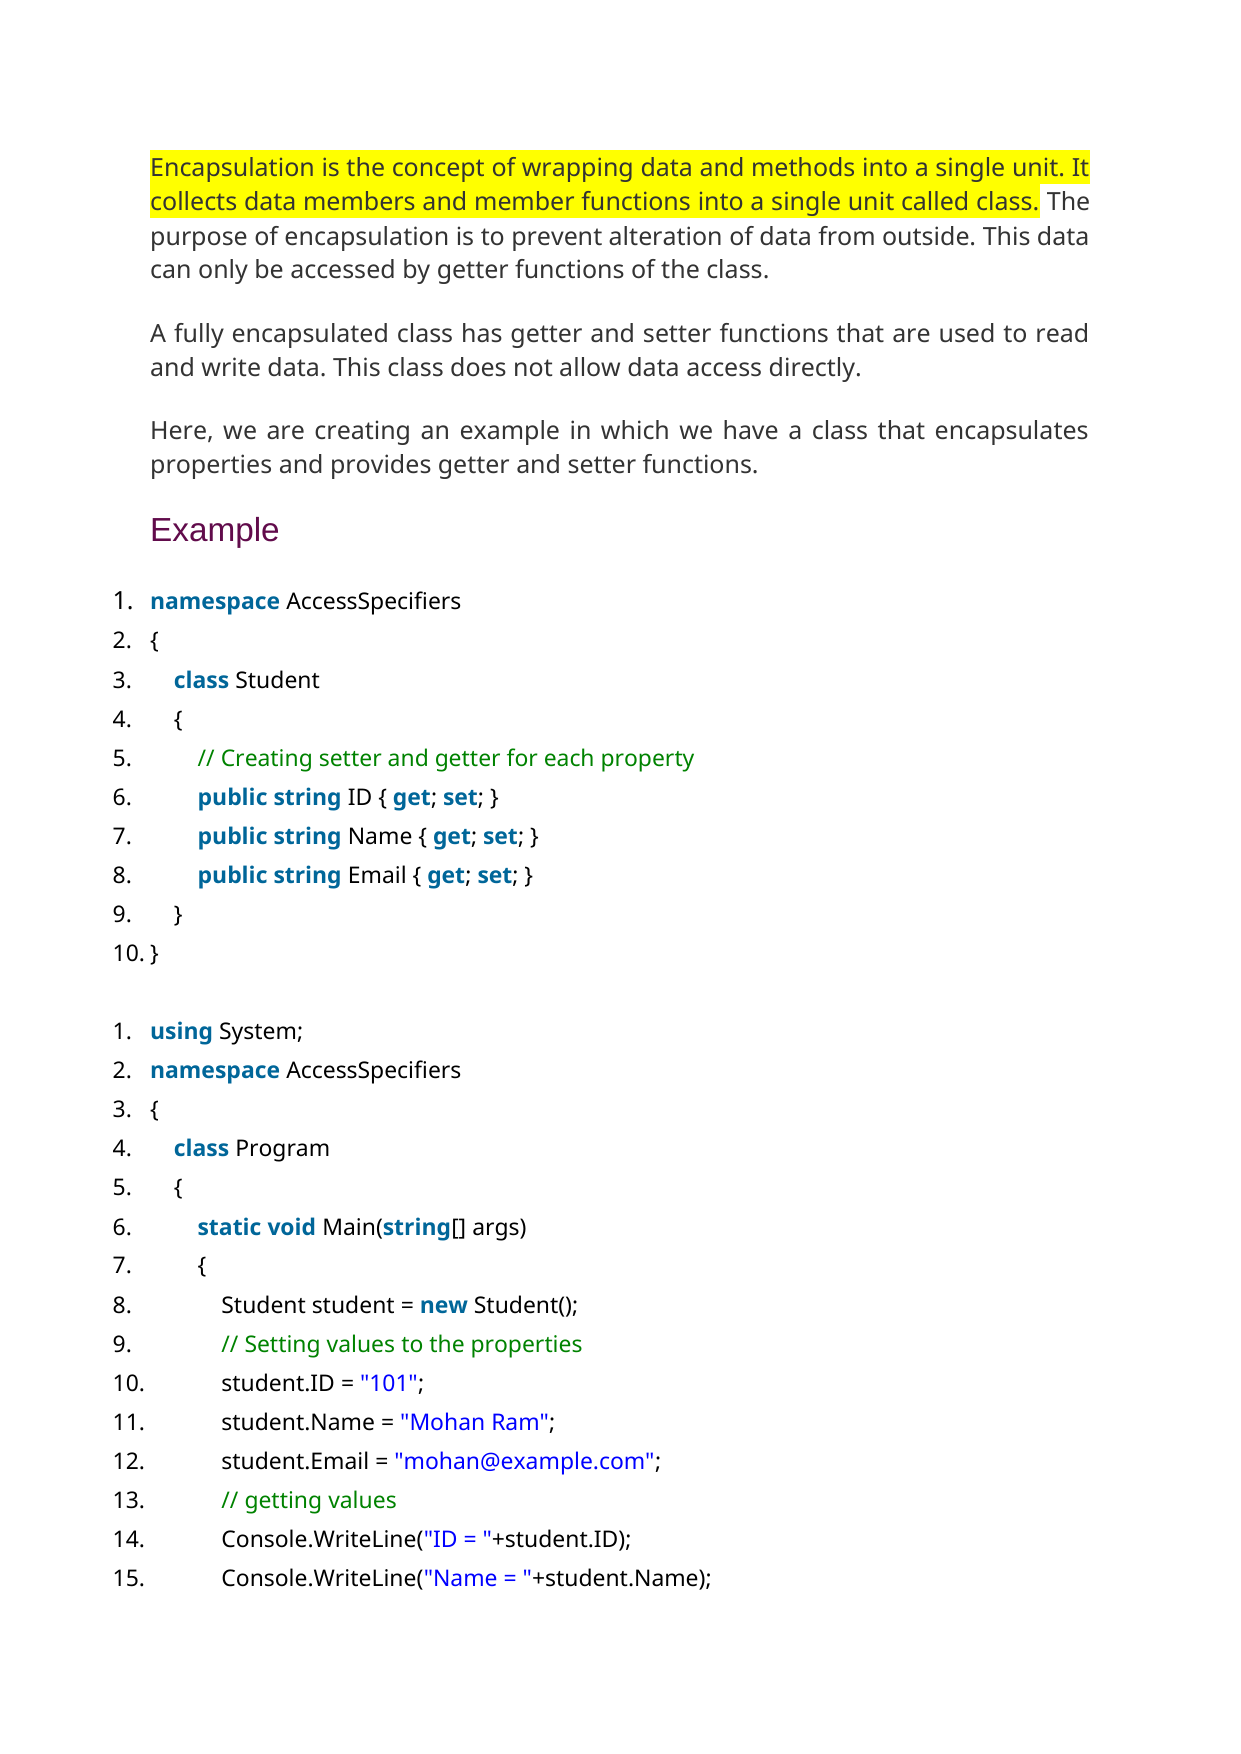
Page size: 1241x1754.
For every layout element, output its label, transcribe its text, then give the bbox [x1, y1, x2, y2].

text Here, we are creating an example in which we have a class that encapsulates properties and provides getter and setter functions. [150, 413, 1090, 481]
text A fully encapsulated class has getter and setter functions that are used to read and write data. This class does not allow data access directly. [150, 315, 1090, 383]
list student.Name = "Mohan Ram"; [112, 1398, 1090, 1437]
list // getting values [112, 1476, 1090, 1515]
list Console.WriteLine("Name = "+student.Name); [112, 1554, 1090, 1593]
list public string Email { get; set; } [112, 851, 1090, 890]
text Encapsulation is the concept of wrapping data and methods into a single unit. It collects data members and member functions into a single unit called class. The purpose of encapsulation is to prevent alteration of data from outside. This data can only be accessed by getter functions of the class. [150, 184, 1090, 286]
list { [112, 617, 1090, 656]
list Student student = new Student(); [112, 1281, 1090, 1320]
list class Student [112, 656, 1090, 695]
list } [112, 890, 1090, 929]
list { [112, 1242, 1090, 1281]
list public string ID { get; set; } [112, 773, 1090, 812]
list Console.WriteLine("ID = "+student.ID); [112, 1515, 1090, 1554]
list { [112, 1085, 1090, 1124]
list using System; [112, 1007, 1090, 1046]
list { [112, 695, 1090, 734]
list } [112, 929, 1090, 968]
list public string Name { get; set; } [112, 812, 1090, 851]
list namespace AccessSpecifiers [112, 1046, 1090, 1085]
list student.Email = "mohan@example.com"; [112, 1437, 1090, 1476]
list student.ID = "101"; [112, 1359, 1090, 1398]
list class Program [112, 1124, 1090, 1163]
list // Creating setter and getter for each property [112, 734, 1090, 773]
list // Setting values to the properties [112, 1320, 1090, 1359]
list static void Main(string[] args) [112, 1203, 1090, 1242]
list namespace AccessSpecifiers [112, 578, 1090, 617]
subtitle Example [150, 510, 1090, 548]
list { [112, 1163, 1090, 1203]
